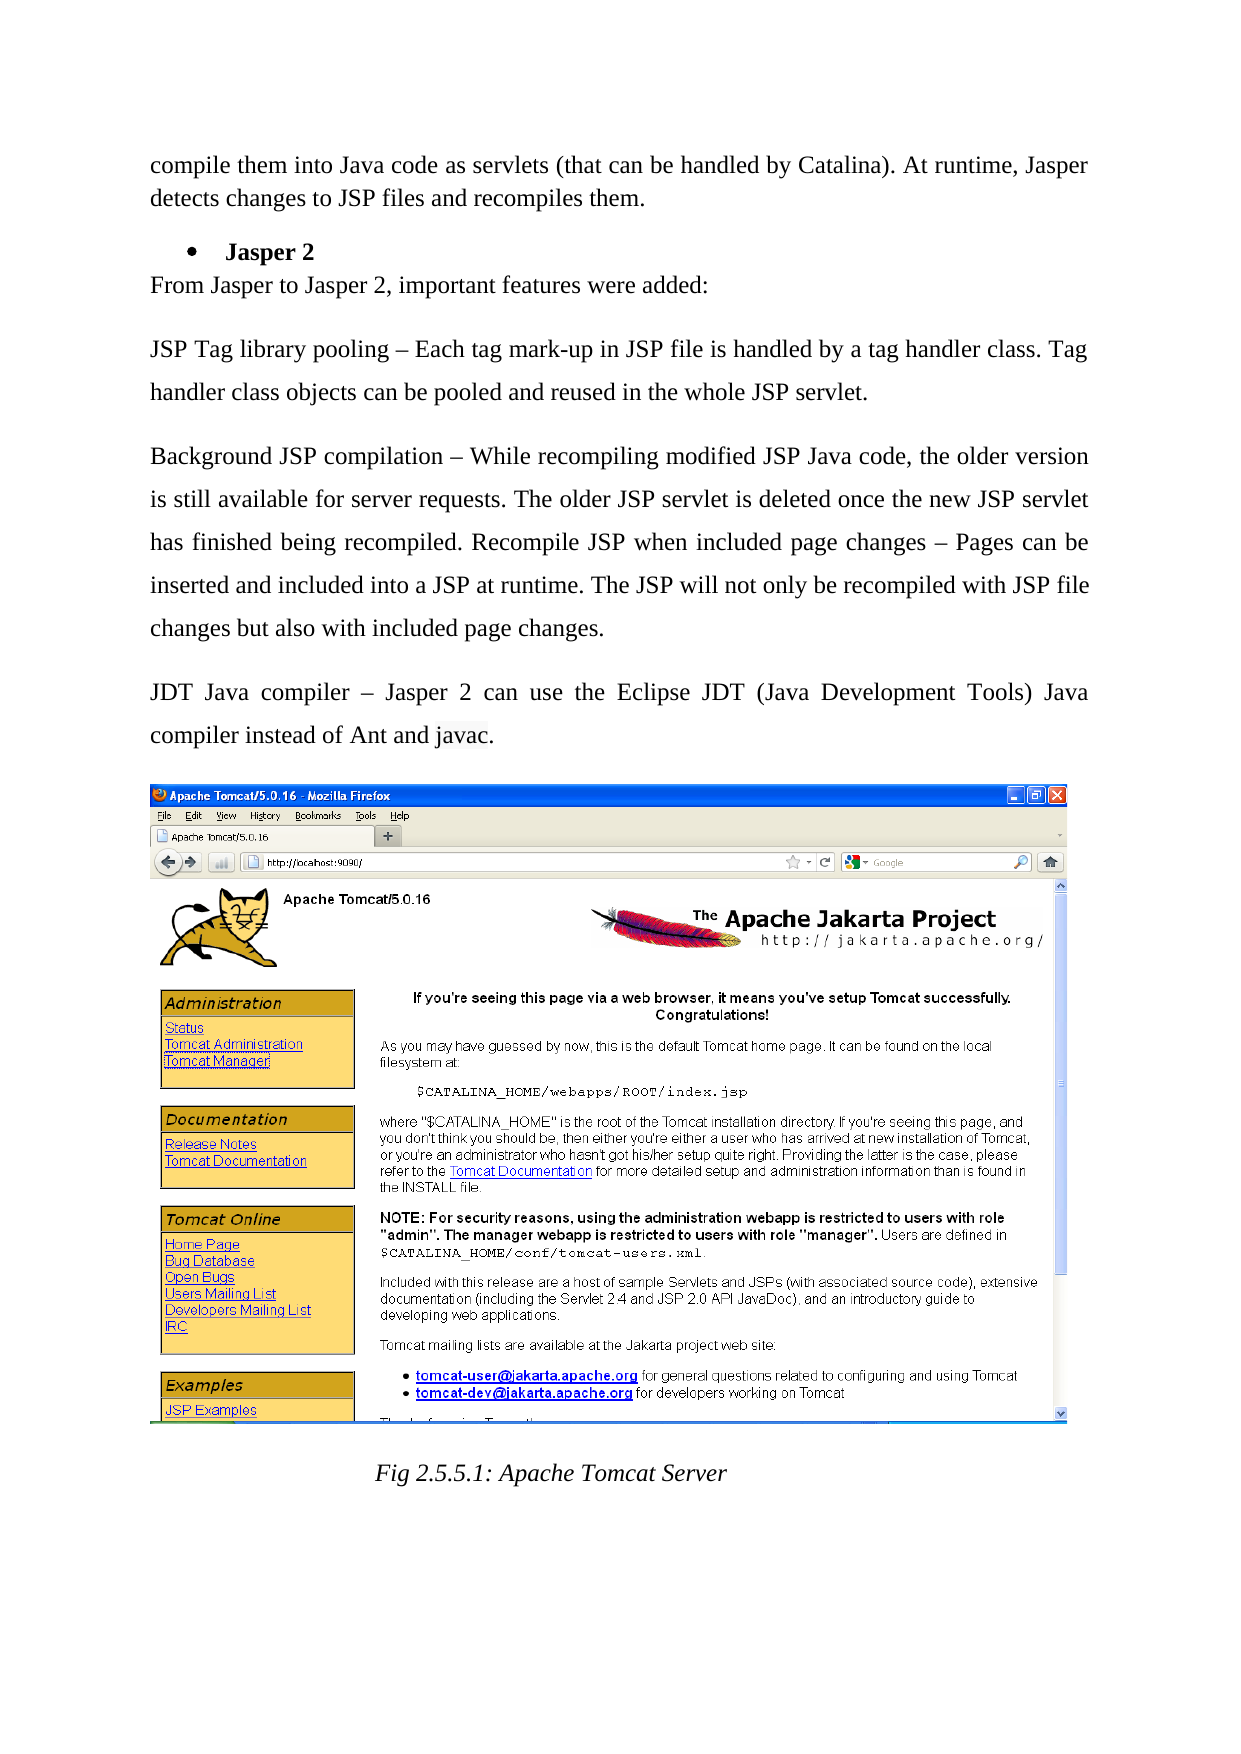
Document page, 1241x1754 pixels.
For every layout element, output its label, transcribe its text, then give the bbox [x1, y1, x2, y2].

text JSP Tag library pooling – Each tag mark-up in JSP file is handled by a tag handler class. Tag handler class objects can be pooled and reused in the whole JSP servlet. [150, 334, 1090, 406]
text Background JSP compilation – While recompiling modified JSP Java code, the older version is still available for server requests. The older JSP servlet is deleted once the new JSP servlet has finished being recompiled. Recompile JSP when included page changes – Pages can be inserted and included into a JSP at runtime. The JSP will not only be recompiled with JSP file changes but also with included page changes. [150, 441, 1090, 642]
list Jasper 2 [187, 237, 1090, 266]
text Fig 2.5.5.1: Apache Tomcat Server [285, 1458, 1088, 1511]
text JDT Java compiler – Jasper 2 can use the Eclipse JDT (Java Development Tools) Java compiler instead of Ant and javac. [150, 677, 1090, 749]
picture [150, 784, 1068, 1424]
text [150, 150, 1090, 212]
text From Jasper to Jasper 2, important features were added: [150, 270, 1090, 299]
